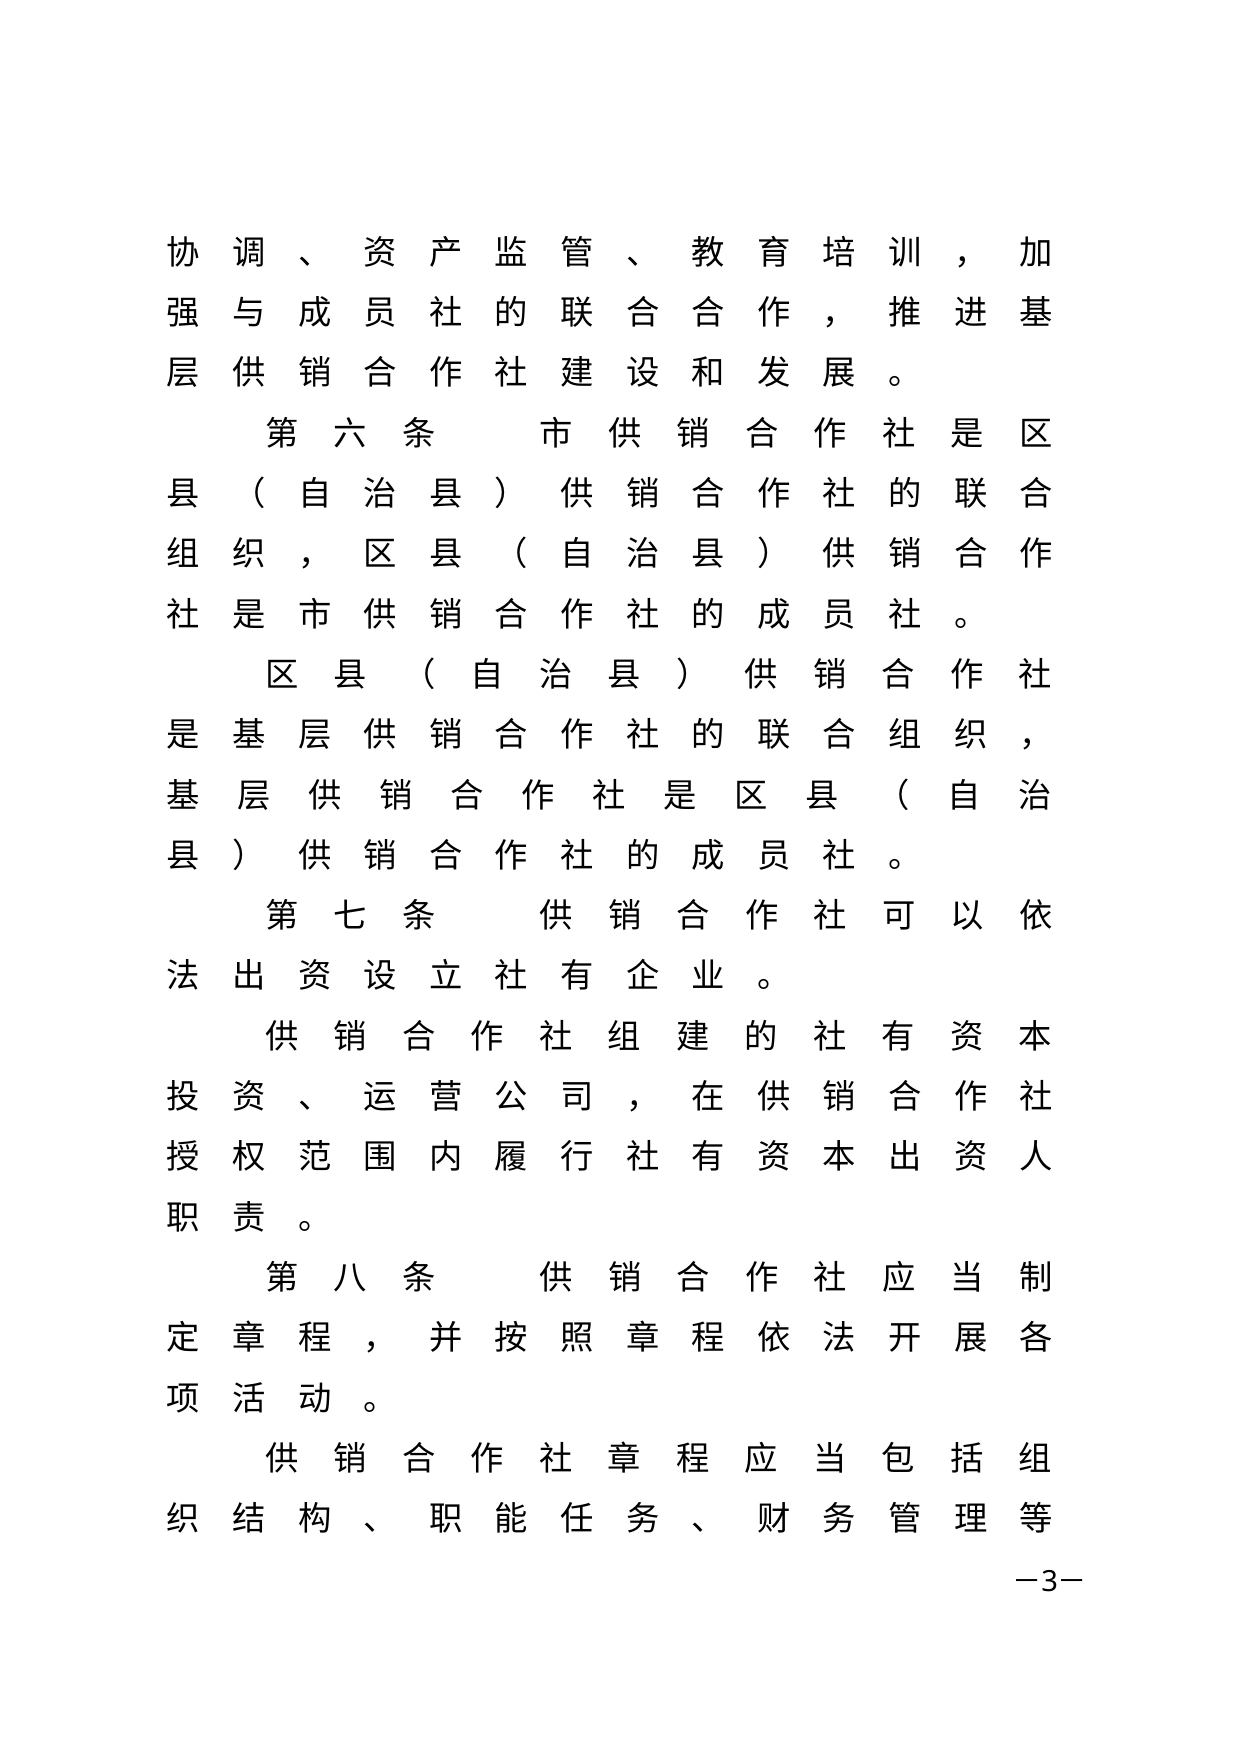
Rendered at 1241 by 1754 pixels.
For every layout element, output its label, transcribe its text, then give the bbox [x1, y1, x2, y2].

text 供销合作社章程应当包括组织结构、职能任务、财务管理等内容。 [167, 1426, 1085, 1546]
text 区县（自治县）供销合作社是基层供销合作社的联合组织，基层供销合作社是区县（自治县）供销合作社的成员社。 [167, 642, 1085, 883]
text 第六条 市供销合作社是区县（自治县）供销合作社的联合组织，区县（自治县）供销合作社是市供销合作社的成员社。 [167, 400, 1085, 642]
text 第七条 供销合作社可以依法出资设立社有企业。 [167, 883, 1085, 1003]
text 供销合作社组建的社有资本投资、运营公司，在供销合作社授权范围内履行社有资本出资人职责。 [167, 1003, 1085, 1245]
text 第八条 供销合作社应当制定章程，并按照章程依法开展各项活动。 [167, 1245, 1085, 1426]
text 第五条 市、区县（自治县）供销合作社负责本行政区域内供销合作社的行业管理、政策协调、资产监管、教育培训，加强与成员社的联合合作，推进基层供销合作社建设和发展。 [167, 219, 1085, 400]
